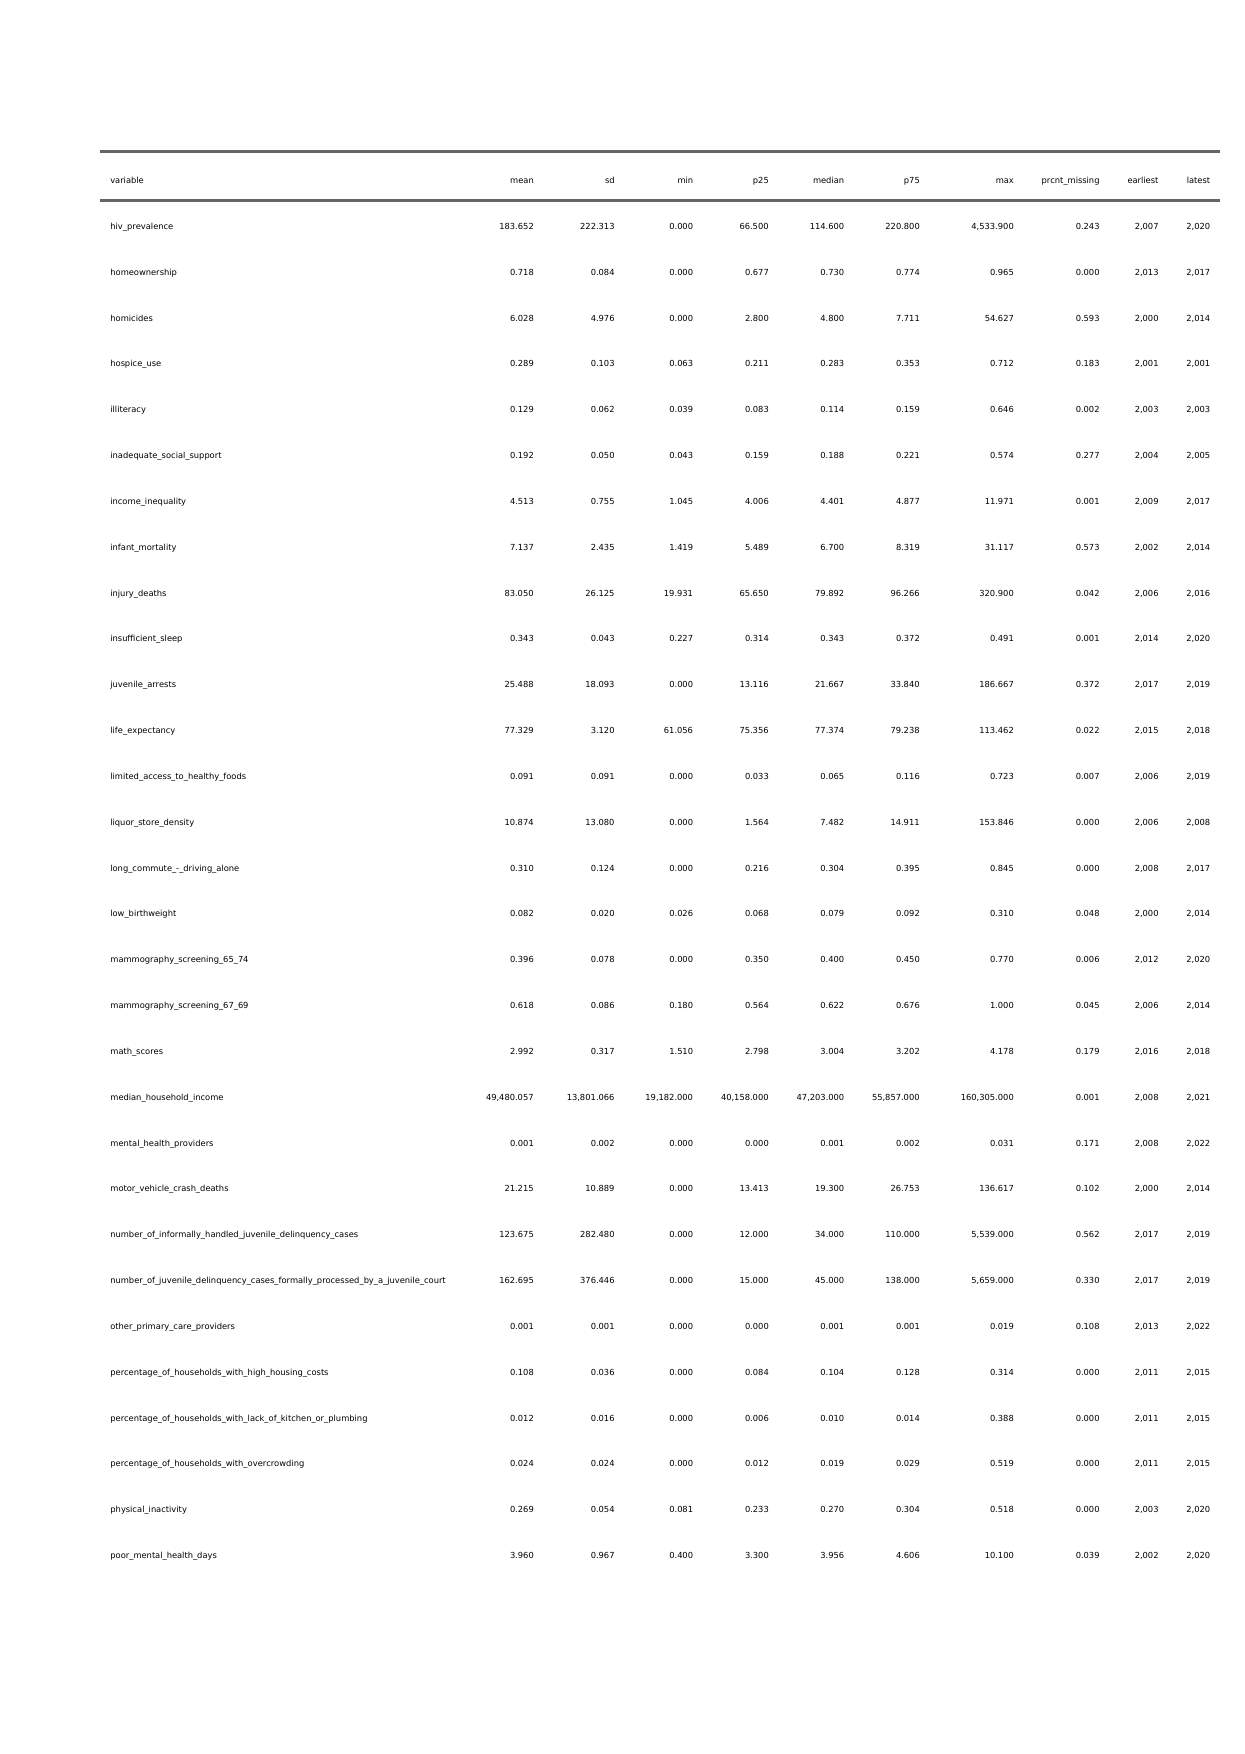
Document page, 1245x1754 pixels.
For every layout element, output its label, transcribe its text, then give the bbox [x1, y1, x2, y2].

table_cell 2,006 [1110, 795, 1169, 841]
table_cell 0.084 [544, 245, 625, 291]
table_cell 12.000 [703, 1207, 779, 1253]
table_cell 220.800 [854, 202, 930, 245]
table_cell mammography_screening_67_69 [100, 978, 463, 1024]
table_cell 0.002 [544, 1116, 625, 1161]
table_cell 0.564 [703, 978, 779, 1024]
table_cell 13.413 [703, 1161, 779, 1207]
table_cell 0.243 [1024, 202, 1110, 245]
table_cell 66.500 [703, 202, 779, 245]
table_cell 3.120 [544, 703, 625, 749]
table_cell 0.000 [1024, 841, 1110, 886]
table_cell income_inequality [100, 474, 463, 520]
table_cell 0.304 [854, 1482, 930, 1528]
table_cell 2,014 [1169, 1161, 1220, 1207]
table_cell 2,016 [1110, 1024, 1169, 1070]
table_cell 0.033 [703, 749, 779, 795]
table_cell 2,000 [1110, 291, 1169, 336]
table_cell 0.000 [625, 245, 703, 291]
table_cell 2,013 [1110, 1299, 1169, 1345]
table_cell 0.770 [930, 932, 1024, 978]
table_cell 79.892 [779, 566, 854, 611]
table_cell 0.048 [1024, 886, 1110, 932]
table_cell 0.019 [930, 1299, 1024, 1345]
table_cell 4.800 [779, 291, 854, 336]
table_cell 4.976 [544, 291, 625, 336]
table_cell 0.723 [930, 749, 1024, 795]
table_cell 5,659.000 [930, 1253, 1024, 1299]
table_cell 2,016 [1169, 566, 1220, 611]
table_cell 0.845 [930, 841, 1024, 886]
table_cell 0.350 [703, 932, 779, 978]
table_cell 0.000 [1024, 1345, 1110, 1391]
table_cell 0.000 [625, 202, 703, 245]
table_cell 0.353 [854, 336, 930, 382]
table_cell 2,011 [1110, 1436, 1169, 1482]
table_cell 1.000 [930, 978, 1024, 1024]
table_cell 1.564 [703, 795, 779, 841]
table_cell 5.489 [703, 520, 779, 566]
table_cell 110.000 [854, 1207, 930, 1253]
table_cell 2,019 [1169, 749, 1220, 795]
table_cell 25.488 [463, 657, 544, 703]
table_cell 21.667 [779, 657, 854, 703]
table_cell 2,015 [1169, 1391, 1220, 1436]
table_cell 0.014 [854, 1391, 930, 1436]
table_cell 0.159 [703, 428, 779, 474]
table_cell 3.960 [463, 1528, 544, 1574]
table_cell 2,003 [1110, 1482, 1169, 1528]
table_cell 2,005 [1169, 428, 1220, 474]
table_cell 49,480.057 [463, 1070, 544, 1116]
table_cell 45.000 [779, 1253, 854, 1299]
table_cell 2,020 [1169, 1482, 1220, 1528]
table_cell 0.755 [544, 474, 625, 520]
table_cell 2,008 [1110, 1116, 1169, 1161]
table_cell median_household_income [100, 1070, 463, 1116]
table_cell 0.562 [1024, 1207, 1110, 1253]
table_cell 83.050 [463, 566, 544, 611]
table_cell 2,015 [1110, 703, 1169, 749]
table_cell 0.774 [854, 245, 930, 291]
table_cell 0.000 [625, 1299, 703, 1345]
table_cell 0.092 [854, 886, 930, 932]
table_cell 0.007 [1024, 749, 1110, 795]
table_cell 0.211 [703, 336, 779, 382]
table_cell 2,009 [1110, 474, 1169, 520]
table_cell 0.086 [544, 978, 625, 1024]
table_cell inadequate_social_support [100, 428, 463, 474]
table_cell 18.093 [544, 657, 625, 703]
table_cell 0.079 [779, 886, 854, 932]
table_cell 0.031 [930, 1116, 1024, 1161]
table_cell 1.419 [625, 520, 703, 566]
table_cell limited_access_to_healthy_foods [100, 749, 463, 795]
table_cell 0.039 [1024, 1528, 1110, 1574]
table_cell 0.054 [544, 1482, 625, 1528]
table_cell 320.900 [930, 566, 1024, 611]
table_cell infant_mortality [100, 520, 463, 566]
table_cell 0.179 [1024, 1024, 1110, 1070]
table_header min [625, 153, 703, 199]
table_cell physical_inactivity [100, 1482, 463, 1528]
table_cell 11.971 [930, 474, 1024, 520]
table_cell 3.202 [854, 1024, 930, 1070]
table_cell 0.081 [625, 1482, 703, 1528]
table_cell 0.012 [463, 1391, 544, 1436]
table_cell 79.238 [854, 703, 930, 749]
table_cell 0.372 [1024, 657, 1110, 703]
table_cell 2,014 [1110, 611, 1169, 657]
table_cell 2.992 [463, 1024, 544, 1070]
table_header earliest [1110, 153, 1169, 199]
table_cell 0.188 [779, 428, 854, 474]
table_cell hiv_prevalence [100, 202, 463, 245]
table_header p25 [703, 153, 779, 199]
table_cell 2,017 [1110, 1207, 1169, 1253]
table_cell 2,022 [1169, 1116, 1220, 1161]
table_cell 0.395 [854, 841, 930, 886]
table_cell 0.128 [854, 1345, 930, 1391]
table_cell 6.028 [463, 291, 544, 336]
table_cell 0.050 [544, 428, 625, 474]
table_cell 2,014 [1169, 886, 1220, 932]
table_cell 0.183 [1024, 336, 1110, 382]
table_cell 65.650 [703, 566, 779, 611]
table_cell 0.016 [544, 1391, 625, 1436]
table_cell 7.137 [463, 520, 544, 566]
table_cell 13.080 [544, 795, 625, 841]
table_cell 3.300 [703, 1528, 779, 1574]
table_cell 54.627 [930, 291, 1024, 336]
table_cell 2,020 [1169, 1528, 1220, 1574]
table_cell 34.000 [779, 1207, 854, 1253]
table_cell 0.400 [625, 1528, 703, 1574]
table_cell 2,019 [1169, 1253, 1220, 1299]
table_cell 0.001 [779, 1299, 854, 1345]
table_cell 55,857.000 [854, 1070, 930, 1116]
table_cell 160,305.000 [930, 1070, 1024, 1116]
table_cell 0.573 [1024, 520, 1110, 566]
table_cell 153.846 [930, 795, 1024, 841]
table_cell 2,017 [1110, 657, 1169, 703]
table_cell percentage_of_households_with_high_housing_costs [100, 1345, 463, 1391]
table_cell 14.911 [854, 795, 930, 841]
table_cell 2,021 [1169, 1070, 1220, 1116]
table_header median [779, 153, 854, 199]
table_cell 0.171 [1024, 1116, 1110, 1161]
table_cell 0.010 [779, 1391, 854, 1436]
table_cell 222.313 [544, 202, 625, 245]
table_cell number_of_informally_handled_juvenile_delinquency_cases [100, 1207, 463, 1253]
table_cell insufficient_sleep [100, 611, 463, 657]
table_cell 0.310 [463, 841, 544, 886]
table_cell 0.330 [1024, 1253, 1110, 1299]
table_header max [930, 153, 1024, 199]
table_cell 13.116 [703, 657, 779, 703]
table_cell 0.967 [544, 1528, 625, 1574]
table_cell 114.600 [779, 202, 854, 245]
table_cell 3.956 [779, 1528, 854, 1574]
table_cell 8.319 [854, 520, 930, 566]
table_cell 0.400 [779, 932, 854, 978]
table_cell 0.283 [779, 336, 854, 382]
table_cell 0.001 [779, 1116, 854, 1161]
table_cell 0.029 [854, 1436, 930, 1482]
table_cell 0.108 [463, 1345, 544, 1391]
table_header prcnt_missing [1024, 153, 1110, 199]
table_cell 26.125 [544, 566, 625, 611]
table_cell 0.026 [625, 886, 703, 932]
table_cell 75.356 [703, 703, 779, 749]
table_cell 0.965 [930, 245, 1024, 291]
table_cell illiteracy [100, 382, 463, 428]
table_cell 0.593 [1024, 291, 1110, 336]
table_cell 0.000 [625, 932, 703, 978]
table_cell poor_mental_health_days [100, 1528, 463, 1574]
table_cell 1.045 [625, 474, 703, 520]
table_cell 0.712 [930, 336, 1024, 382]
table_cell injury_deaths [100, 566, 463, 611]
table_cell 0.000 [625, 1345, 703, 1391]
table_cell 0.001 [463, 1116, 544, 1161]
table_cell 138.000 [854, 1253, 930, 1299]
table_cell 0.043 [625, 428, 703, 474]
table_cell 0.001 [1024, 1070, 1110, 1116]
table_cell 19,182.000 [625, 1070, 703, 1116]
table_cell 2,001 [1110, 336, 1169, 382]
table_cell 2,019 [1169, 657, 1220, 703]
table_cell 376.446 [544, 1253, 625, 1299]
table_cell 0.108 [1024, 1299, 1110, 1345]
table_cell 2.435 [544, 520, 625, 566]
table_cell 0.001 [1024, 474, 1110, 520]
table_cell 0.676 [854, 978, 930, 1024]
table_cell 0.000 [625, 1391, 703, 1436]
table_cell 2,008 [1110, 1070, 1169, 1116]
table_cell 0.310 [930, 886, 1024, 932]
table_cell 0.000 [625, 1207, 703, 1253]
table_cell 0.006 [703, 1391, 779, 1436]
table_cell 0.000 [1024, 1391, 1110, 1436]
table_cell 2,020 [1169, 611, 1220, 657]
table_header p75 [854, 153, 930, 199]
table_cell 2,002 [1110, 1528, 1169, 1574]
table_cell 0.102 [1024, 1161, 1110, 1207]
table_cell 40,158.000 [703, 1070, 779, 1116]
table_cell 4.606 [854, 1528, 930, 1574]
table_cell motor_vehicle_crash_deaths [100, 1161, 463, 1207]
table_cell 0.114 [779, 382, 854, 428]
table_cell 31.117 [930, 520, 1024, 566]
table_cell 47,203.000 [779, 1070, 854, 1116]
table_cell 0.006 [1024, 932, 1110, 978]
table_cell 0.618 [463, 978, 544, 1024]
table_cell 0.068 [703, 886, 779, 932]
table_cell 10.100 [930, 1528, 1024, 1574]
table_cell 0.019 [779, 1436, 854, 1482]
table_cell 0.730 [779, 245, 854, 291]
table_cell 96.266 [854, 566, 930, 611]
table_cell 3.004 [779, 1024, 854, 1070]
table_cell 2,006 [1110, 566, 1169, 611]
table_cell 0.372 [854, 611, 930, 657]
table_cell 33.840 [854, 657, 930, 703]
table_cell 0.388 [930, 1391, 1024, 1436]
table_cell 0.043 [544, 611, 625, 657]
table_cell 0.065 [779, 749, 854, 795]
table_cell 0.001 [463, 1299, 544, 1345]
table_cell 0.036 [544, 1345, 625, 1391]
table_cell 0.001 [1024, 611, 1110, 657]
table_cell 0.227 [625, 611, 703, 657]
table_cell 0.216 [703, 841, 779, 886]
table_cell 0.000 [625, 1436, 703, 1482]
table_header mean [463, 153, 544, 199]
table_cell 2,011 [1110, 1391, 1169, 1436]
table_cell 0.039 [625, 382, 703, 428]
table_cell 19.300 [779, 1161, 854, 1207]
table_cell juvenile_arrests [100, 657, 463, 703]
table_cell 10.874 [463, 795, 544, 841]
table_cell 77.329 [463, 703, 544, 749]
table_cell 0.124 [544, 841, 625, 886]
table_cell 7.482 [779, 795, 854, 841]
table_cell mental_health_providers [100, 1116, 463, 1161]
table_cell 0.116 [854, 749, 930, 795]
table_cell 0.491 [930, 611, 1024, 657]
table_cell 0.063 [625, 336, 703, 382]
table_cell 2,002 [1110, 520, 1169, 566]
table_cell 0.270 [779, 1482, 854, 1528]
table_header variable [100, 153, 463, 199]
table_cell 0.000 [625, 291, 703, 336]
table_cell 6.700 [779, 520, 854, 566]
table_cell 2,014 [1169, 978, 1220, 1024]
table_cell 61.056 [625, 703, 703, 749]
table_cell 77.374 [779, 703, 854, 749]
table_cell 21.215 [463, 1161, 544, 1207]
table_cell 0.180 [625, 978, 703, 1024]
table_cell 1.510 [625, 1024, 703, 1070]
table_cell 0.001 [544, 1299, 625, 1345]
table_cell other_primary_care_providers [100, 1299, 463, 1345]
table_cell 0.343 [463, 611, 544, 657]
table_cell 0.000 [1024, 1436, 1110, 1482]
table_cell 0.084 [703, 1345, 779, 1391]
table_cell 2,000 [1110, 886, 1169, 932]
table_cell 0.000 [625, 841, 703, 886]
table_cell 0.314 [703, 611, 779, 657]
table_header sd [544, 153, 625, 199]
table_cell 0.518 [930, 1482, 1024, 1528]
table_cell 0.000 [703, 1299, 779, 1345]
table_cell 2,017 [1110, 1253, 1169, 1299]
table_cell 0.677 [703, 245, 779, 291]
table_cell 0.000 [703, 1116, 779, 1161]
table_cell 2,022 [1169, 1299, 1220, 1345]
table_header latest [1169, 153, 1220, 199]
table_cell 2,007 [1110, 202, 1169, 245]
table_cell 0.024 [463, 1436, 544, 1482]
table_cell 0.083 [703, 382, 779, 428]
table_cell 0.718 [463, 245, 544, 291]
table_cell percentage_of_households_with_lack_of_kitchen_or_plumbing [100, 1391, 463, 1436]
table_cell 7.711 [854, 291, 930, 336]
table_cell 0.159 [854, 382, 930, 428]
table_cell long_commute_-_driving_alone [100, 841, 463, 886]
table_cell 0.104 [779, 1345, 854, 1391]
table_cell homicides [100, 291, 463, 336]
table_cell percentage_of_households_with_overcrowding [100, 1436, 463, 1482]
table_cell 2,003 [1169, 382, 1220, 428]
table_cell 0.000 [625, 749, 703, 795]
table_cell number_of_juvenile_delinquency_cases_formally_processed_by_a_juvenile_court [100, 1253, 463, 1299]
table_cell liquor_store_density [100, 795, 463, 841]
table_cell 2,017 [1169, 474, 1220, 520]
table_cell 2,017 [1169, 841, 1220, 886]
table_cell 0.002 [854, 1116, 930, 1161]
table_cell low_birthweight [100, 886, 463, 932]
table_cell 0.082 [463, 886, 544, 932]
table_cell 2,014 [1169, 520, 1220, 566]
table_cell 2,017 [1169, 245, 1220, 291]
table_cell 2,004 [1110, 428, 1169, 474]
table_cell 0.192 [463, 428, 544, 474]
table_cell 0.000 [1024, 1482, 1110, 1528]
table_cell 0.000 [625, 657, 703, 703]
table_cell 0.000 [625, 1253, 703, 1299]
table_cell 113.462 [930, 703, 1024, 749]
table_cell hospice_use [100, 336, 463, 382]
table_cell 2,012 [1110, 932, 1169, 978]
table_cell 5,539.000 [930, 1207, 1024, 1253]
table_cell 2.798 [703, 1024, 779, 1070]
table_cell 0.103 [544, 336, 625, 382]
table_cell 0.646 [930, 382, 1024, 428]
table_cell 0.269 [463, 1482, 544, 1528]
table_cell 4.513 [463, 474, 544, 520]
table_cell 0.129 [463, 382, 544, 428]
table_cell 123.675 [463, 1207, 544, 1253]
table_cell 4,533.900 [930, 202, 1024, 245]
table_cell 2,018 [1169, 1024, 1220, 1070]
table_cell 0.396 [463, 932, 544, 978]
table_cell 10.889 [544, 1161, 625, 1207]
table_cell 4.178 [930, 1024, 1024, 1070]
table_cell 0.000 [625, 795, 703, 841]
table_cell 0.304 [779, 841, 854, 886]
table_cell 2,015 [1169, 1436, 1220, 1482]
table_cell 0.221 [854, 428, 930, 474]
table_cell 2,015 [1169, 1345, 1220, 1391]
table_cell 2,003 [1110, 382, 1169, 428]
table_cell 0.519 [930, 1436, 1024, 1482]
table_cell 2,008 [1169, 795, 1220, 841]
table_cell 136.617 [930, 1161, 1024, 1207]
table_cell 2,011 [1110, 1345, 1169, 1391]
table_cell life_expectancy [100, 703, 463, 749]
table_cell 0.062 [544, 382, 625, 428]
table_cell 0.450 [854, 932, 930, 978]
table_cell 2,020 [1169, 932, 1220, 978]
table_cell mammography_screening_65_74 [100, 932, 463, 978]
table_cell 0.289 [463, 336, 544, 382]
table_cell 0.277 [1024, 428, 1110, 474]
table_cell math_scores [100, 1024, 463, 1070]
table_cell 0.078 [544, 932, 625, 978]
table_cell 2,001 [1169, 336, 1220, 382]
table_cell 2,018 [1169, 703, 1220, 749]
table_cell 0.020 [544, 886, 625, 932]
table_cell 4.877 [854, 474, 930, 520]
table_cell 2,000 [1110, 1161, 1169, 1207]
table_cell 0.317 [544, 1024, 625, 1070]
table_cell 4.006 [703, 474, 779, 520]
table_cell 4.401 [779, 474, 854, 520]
table_cell 162.695 [463, 1253, 544, 1299]
table_cell 282.480 [544, 1207, 625, 1253]
table_cell 19.931 [625, 566, 703, 611]
table_cell 0.000 [1024, 795, 1110, 841]
table_cell 2,013 [1110, 245, 1169, 291]
table_cell 0.233 [703, 1482, 779, 1528]
table_cell 0.574 [930, 428, 1024, 474]
table_cell 2,019 [1169, 1207, 1220, 1253]
table_cell 0.001 [854, 1299, 930, 1345]
table_cell 0.045 [1024, 978, 1110, 1024]
table_cell 0.024 [544, 1436, 625, 1482]
table_cell 2,008 [1110, 841, 1169, 886]
table_cell 0.622 [779, 978, 854, 1024]
table_cell 183.652 [463, 202, 544, 245]
table_cell 2,020 [1169, 202, 1220, 245]
table_cell 26.753 [854, 1161, 930, 1207]
table_cell 0.002 [1024, 382, 1110, 428]
table_cell 0.314 [930, 1345, 1024, 1391]
table_cell 0.091 [463, 749, 544, 795]
table_cell 0.022 [1024, 703, 1110, 749]
table_cell 13,801.066 [544, 1070, 625, 1116]
table_cell 186.667 [930, 657, 1024, 703]
table_cell 0.000 [625, 1161, 703, 1207]
table_cell 2,006 [1110, 749, 1169, 795]
table_cell 0.091 [544, 749, 625, 795]
table_cell 0.042 [1024, 566, 1110, 611]
table_cell homeownership [100, 245, 463, 291]
table_cell 2,014 [1169, 291, 1220, 336]
table_cell 15.000 [703, 1253, 779, 1299]
table_cell 2.800 [703, 291, 779, 336]
table_cell 0.343 [779, 611, 854, 657]
table_cell 0.000 [1024, 245, 1110, 291]
table_cell 0.000 [625, 1116, 703, 1161]
table_cell 2,006 [1110, 978, 1169, 1024]
table_cell 0.012 [703, 1436, 779, 1482]
